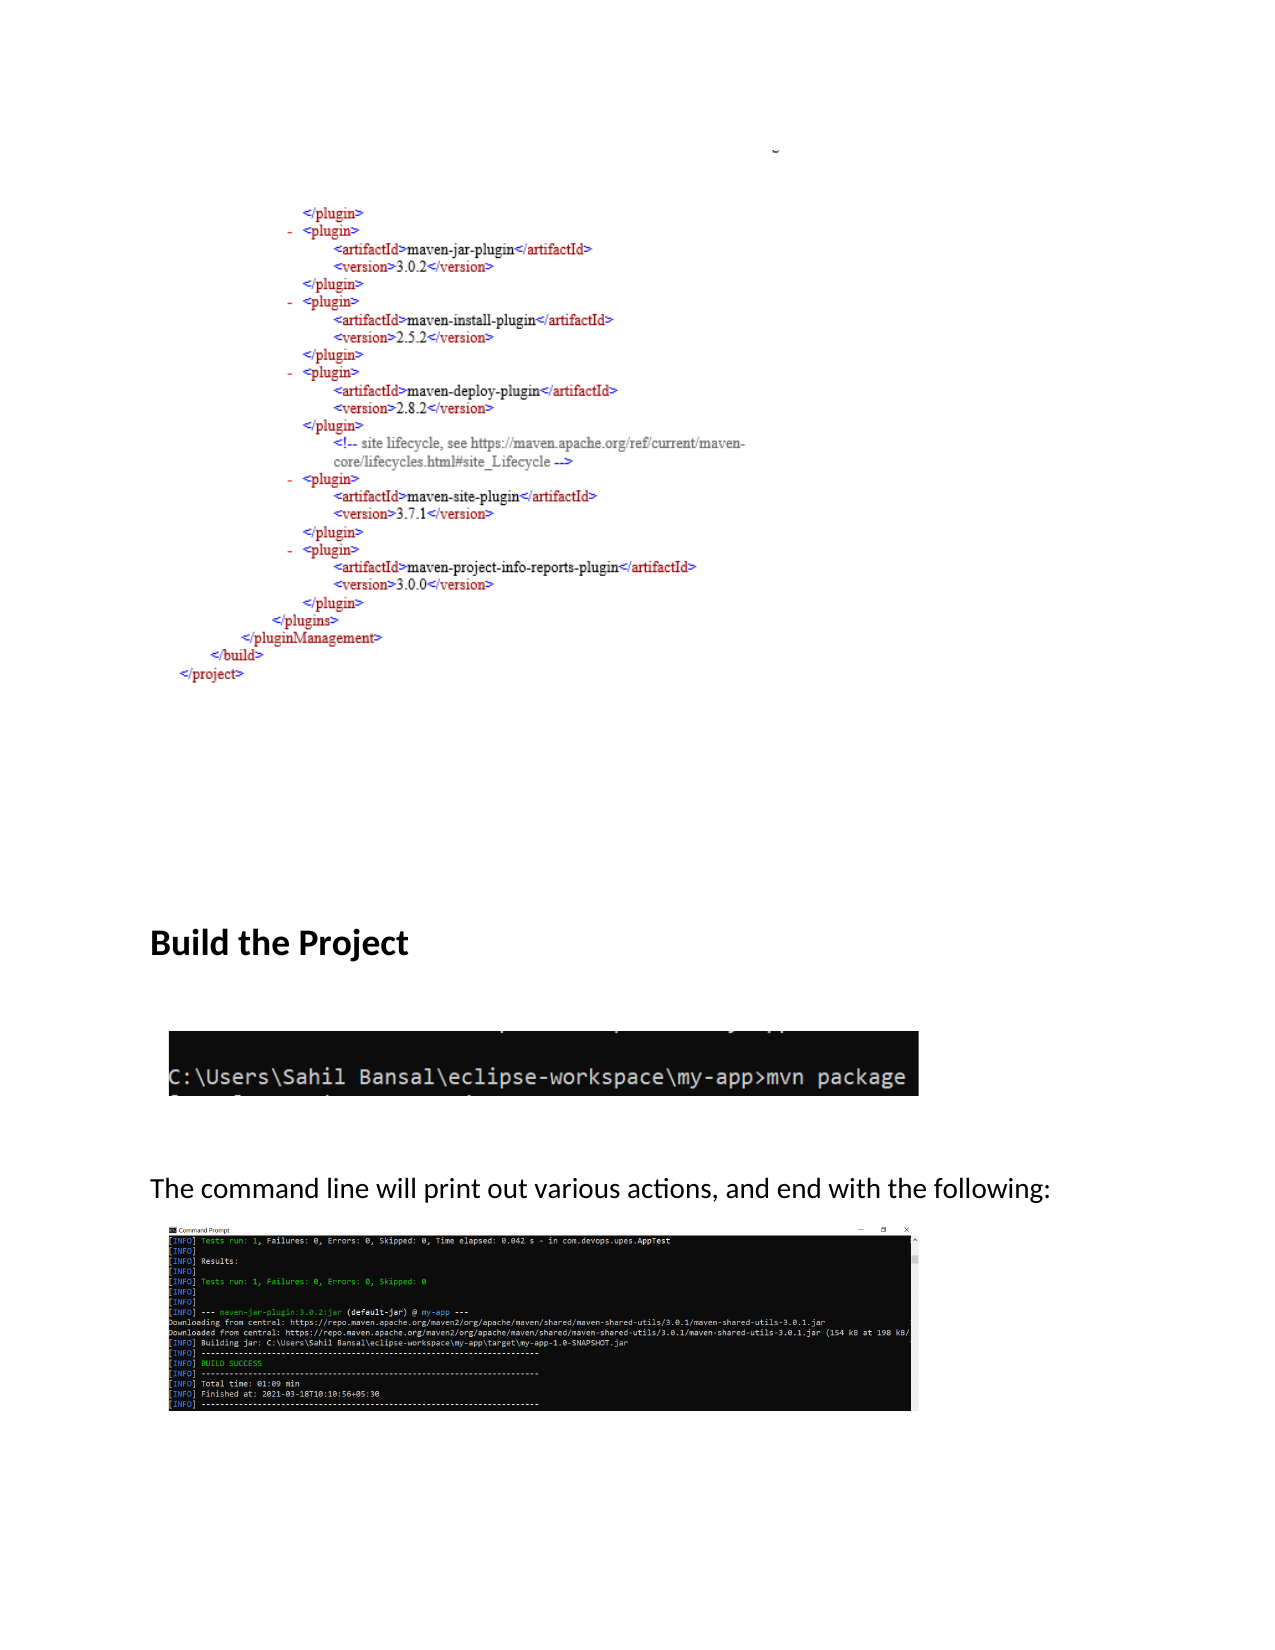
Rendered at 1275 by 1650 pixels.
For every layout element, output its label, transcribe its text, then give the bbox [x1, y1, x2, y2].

text Build the Project [150, 919, 1125, 965]
text The command line will print out various actions, and end with the following: [150, 1170, 1125, 1206]
